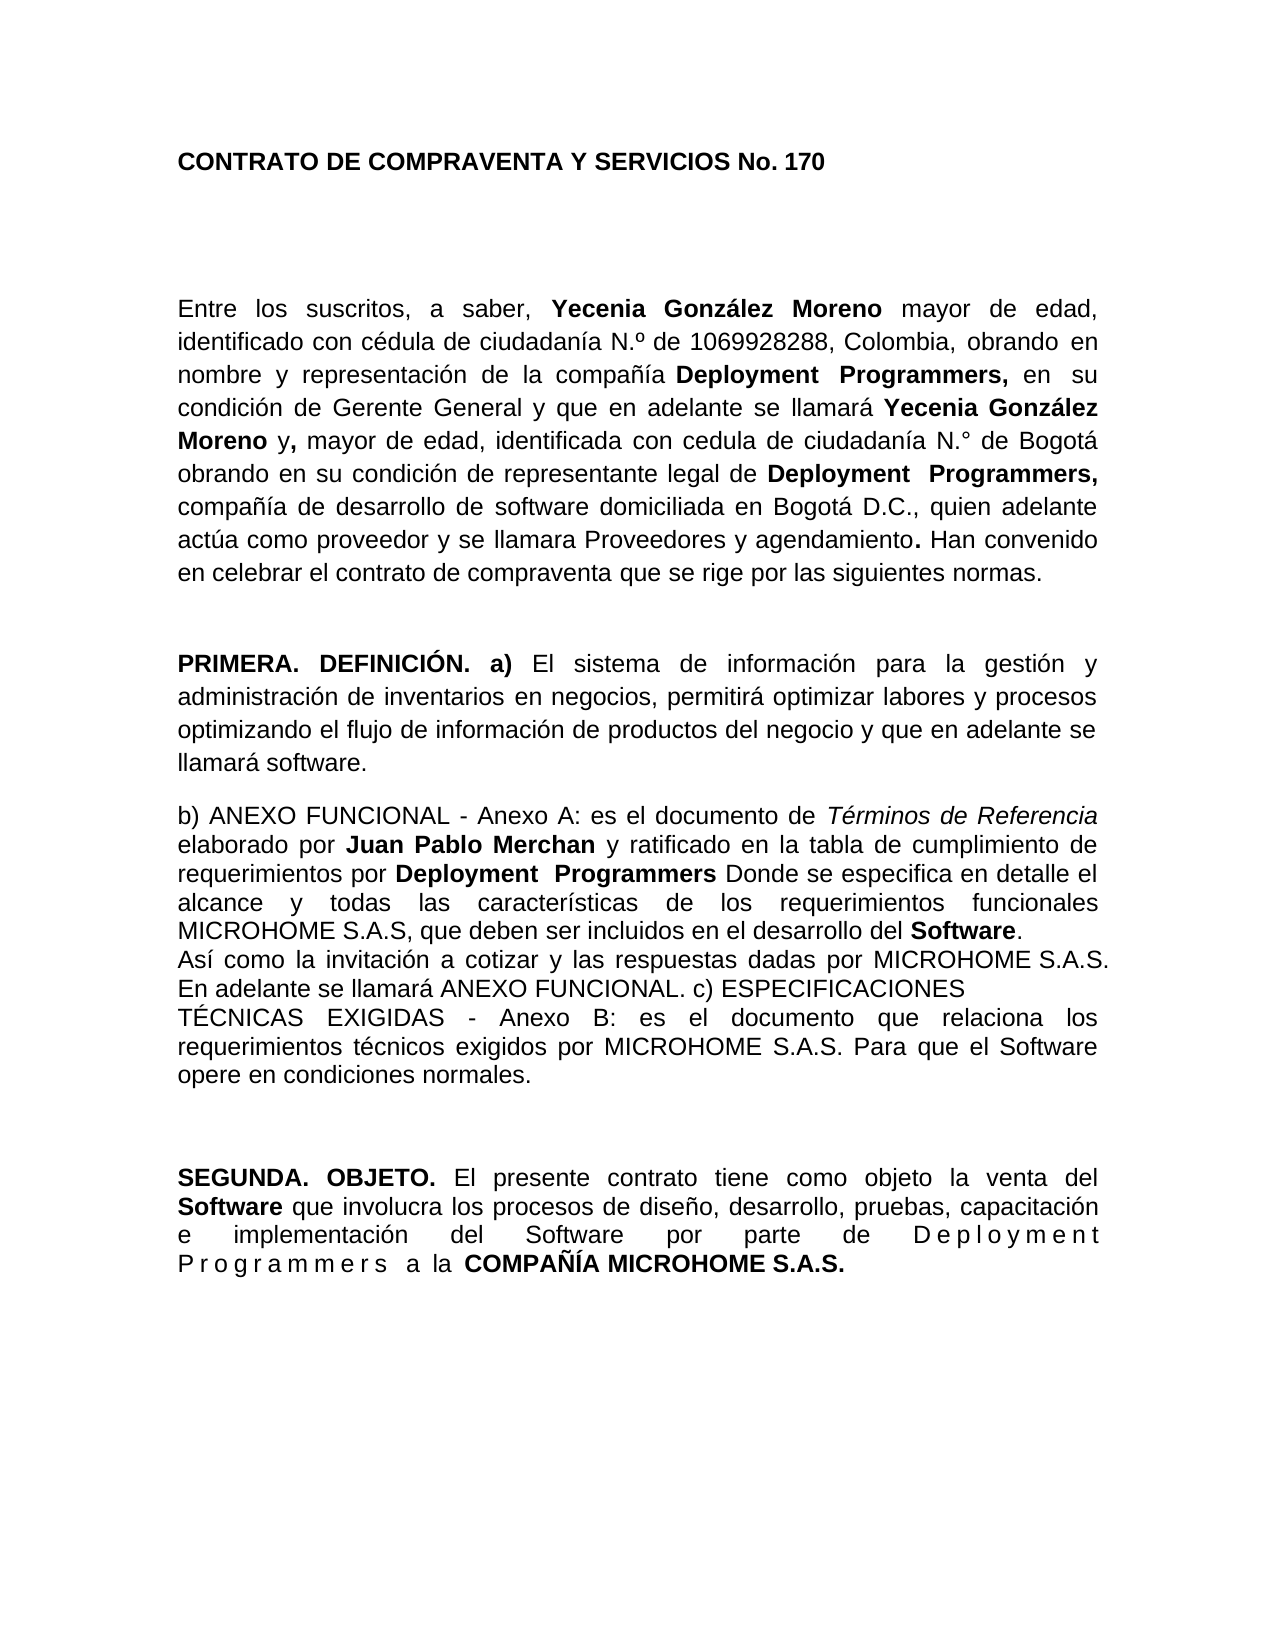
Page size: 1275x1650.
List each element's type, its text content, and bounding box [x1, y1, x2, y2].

text Así como la invitación a cotizar y las respuestas dadas por MICROHOME S.A.S. En adelante se llamará ANEXO FUNCIONAL. c) ESPECIFICACIONES [177, 945, 1110, 1003]
text SEGUNDA. OBJETO. El presente contrato tiene como objeto la venta del Software que involucra los procesos de diseño, desarrollo, pruebas, capacitación e implementación del Software por parte de Deployment Programmers a la COMPAÑÍA MICROHOME S.A.S. [177, 1163, 1099, 1278]
text Entre los suscritos, a saber, Yecenia González Moreno mayor de edad, identificado con cédula de ciudadanía N.º de 1069928288, Colombia, obrando en nombre y representación de la compañía Deployment Programmers, en su condición de Gerente General y que en adelante se llamará Yecenia González Moreno y, mayor de edad, identificada con cedula de ciudadanía N.° de Bogotá obrando en su condición de representante legal de Deployment Programmers, compañía de desarrollo de software domiciliada en Bogotá D.C., quien adelante actúa como proveedor y se llamara Proveedores y agendamiento. Han convenido en celebrar el contrato de compraventa que se rige por las siguientes normas. [177, 294, 1098, 587]
text TÉCNICAS EXIGIDAS - Anexo B: es el documento que relaciona los requerimientos técnicos exigidos por MICROHOME S.A.S. Para que el Software opere en condiciones normales. [177, 1003, 1098, 1089]
text b) ANEXO FUNCIONAL - Anexo A: es el documento de Términos de Referencia elaborado por Juan Pablo Merchan y ratificado en la tabla de cumplimiento de requerimientos por Deployment Programmers Donde se especifica en detalle el alcance y todas las características de los requerimientos funcionales MICROHOME S.A.S, que deben ser incluidos en el desarrollo del Software. [177, 801, 1098, 945]
subtitle CONTRATO DE COMPRAVENTA Y SERVICIOS No. 170 [177, 147, 1043, 176]
text PRIMERA. DEFINICIÓN. a) El sistema de información para la gestión y administración de inventarios en negocios, permitirá optimizar labores y procesos optimizando el flujo de información de productos del negocio y que en adelante se llamará software. [177, 649, 1098, 777]
